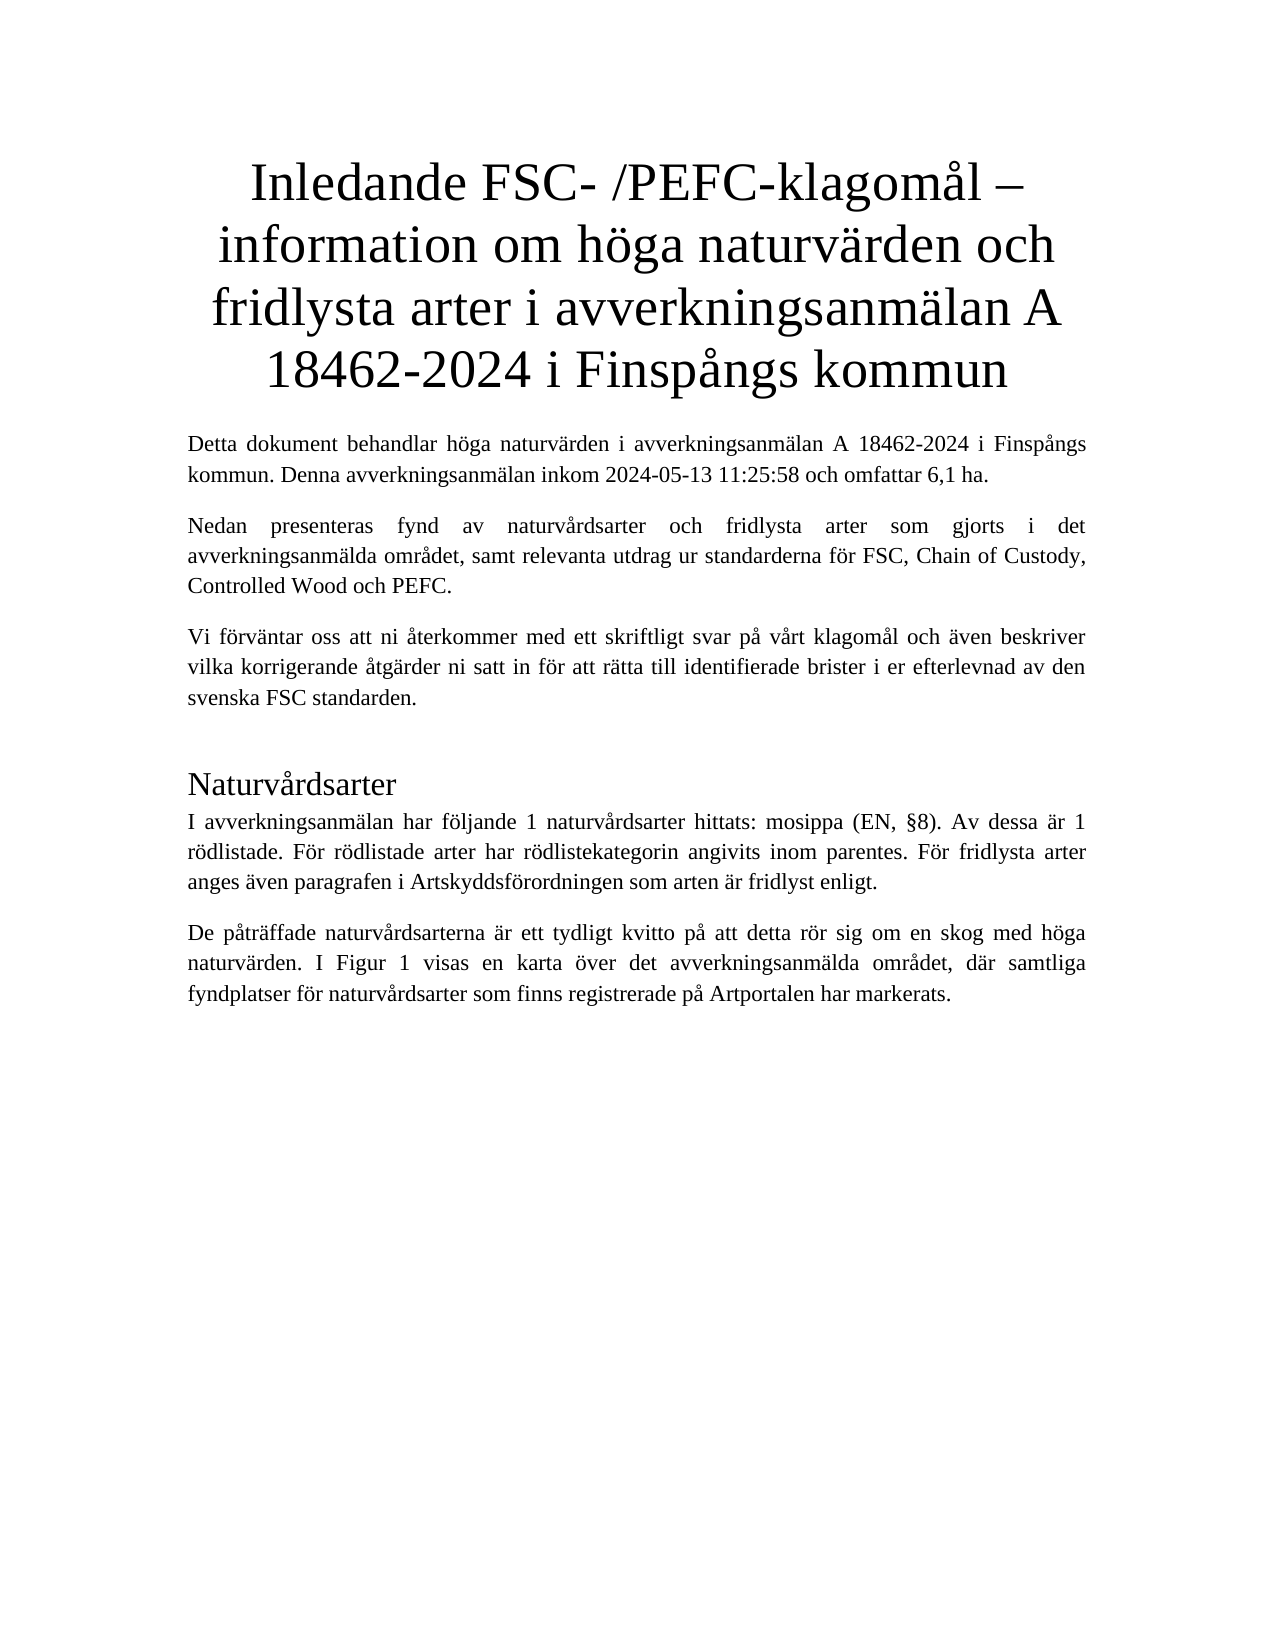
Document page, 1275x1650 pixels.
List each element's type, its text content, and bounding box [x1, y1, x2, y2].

text I avverkningsanmälan har följande 1 naturvårdsarter hittats: mosippa (EN, §8). Av dessa är 1 rödlistade. För rödlistade arter har rödlistekategorin angivits inom parentes. För fridlysta arter anges även paragrafen i Artskyddsförordningen som arten är fridlyst enligt. [187, 808, 1087, 894]
subtitle Naturvårdsarter [187, 764, 1087, 802]
text Nedan presenteras fynd av naturvårdsarter och fridlysta arter som gjorts i det avverkningsanmälda området, samt relevanta utdrag ur standarderna för FSC, Chain of Custody, Controlled Wood och PEFC. [187, 512, 1087, 598]
text De påträffade naturvårdsarterna är ett tydligt kvitto på att detta rör sig om en skog med höga naturvärden. I Figur 1 visas en karta över det avverkningsanmälda området, där samtliga fyndplatser för naturvårdsarter som finns registrerade på Artportalen har markerats. [187, 919, 1087, 1006]
text Vi förväntar oss att ni återkommer med ett skriftligt svar på vårt klagomål och även beskriver vilka korrigerande åtgärder ni satt in för att rätta till identifierade brister i er efterlevnad av den svenska FSC standarden. [187, 623, 1087, 710]
text Detta dokument behandlar höga naturvärden i avverkningsanmälan A 18462-2024 i Finspångs kommun. Denna avverkningsanmälan inkom 2024-05-13 11:25:58 och omfattar 6,1 ha. [187, 430, 1087, 487]
title Inledande FSC- /PEFC-klagomål – information om höga naturvärden och fridlysta arter i avverkningsanmälan A 18462-2024 i Finspångs kommun [187, 150, 1087, 399]
